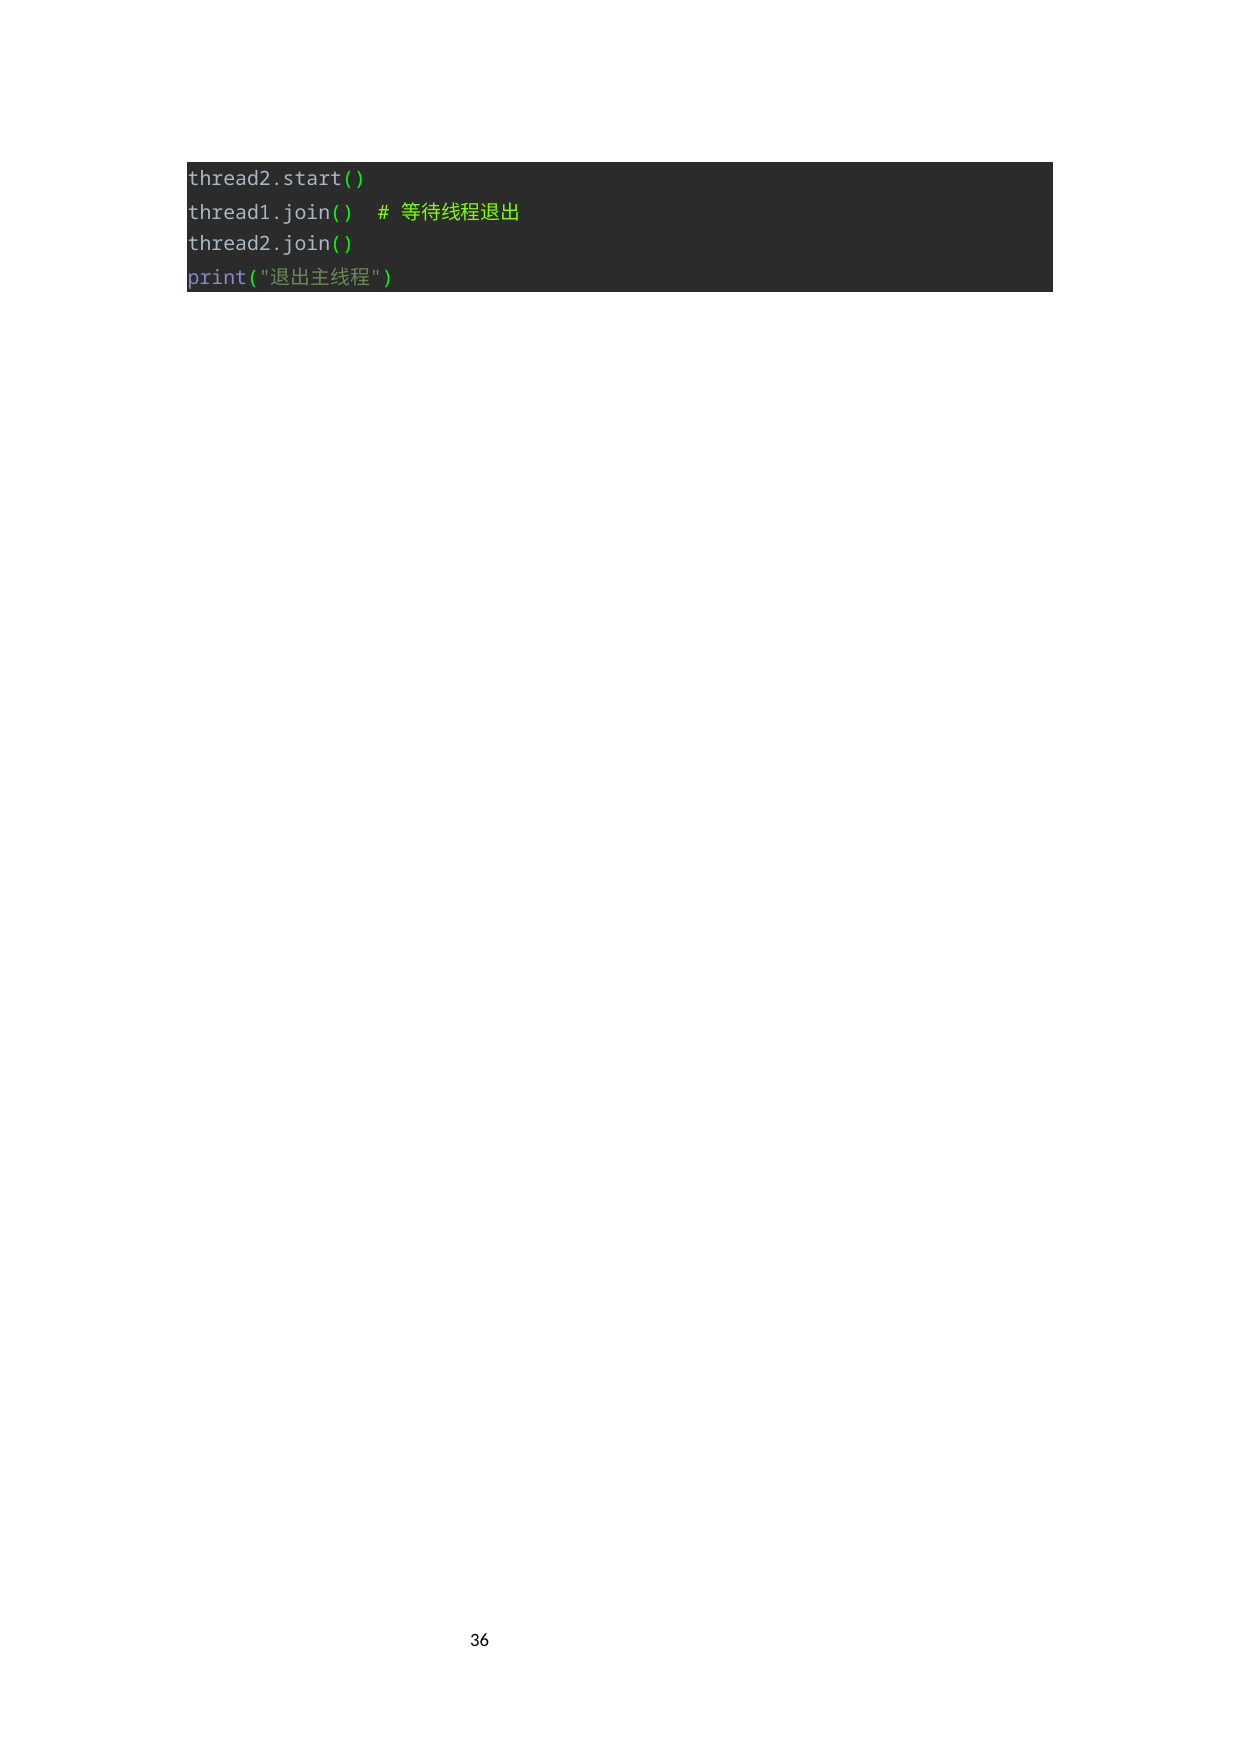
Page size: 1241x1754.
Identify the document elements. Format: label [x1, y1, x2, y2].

text [187, 162, 1053, 292]
